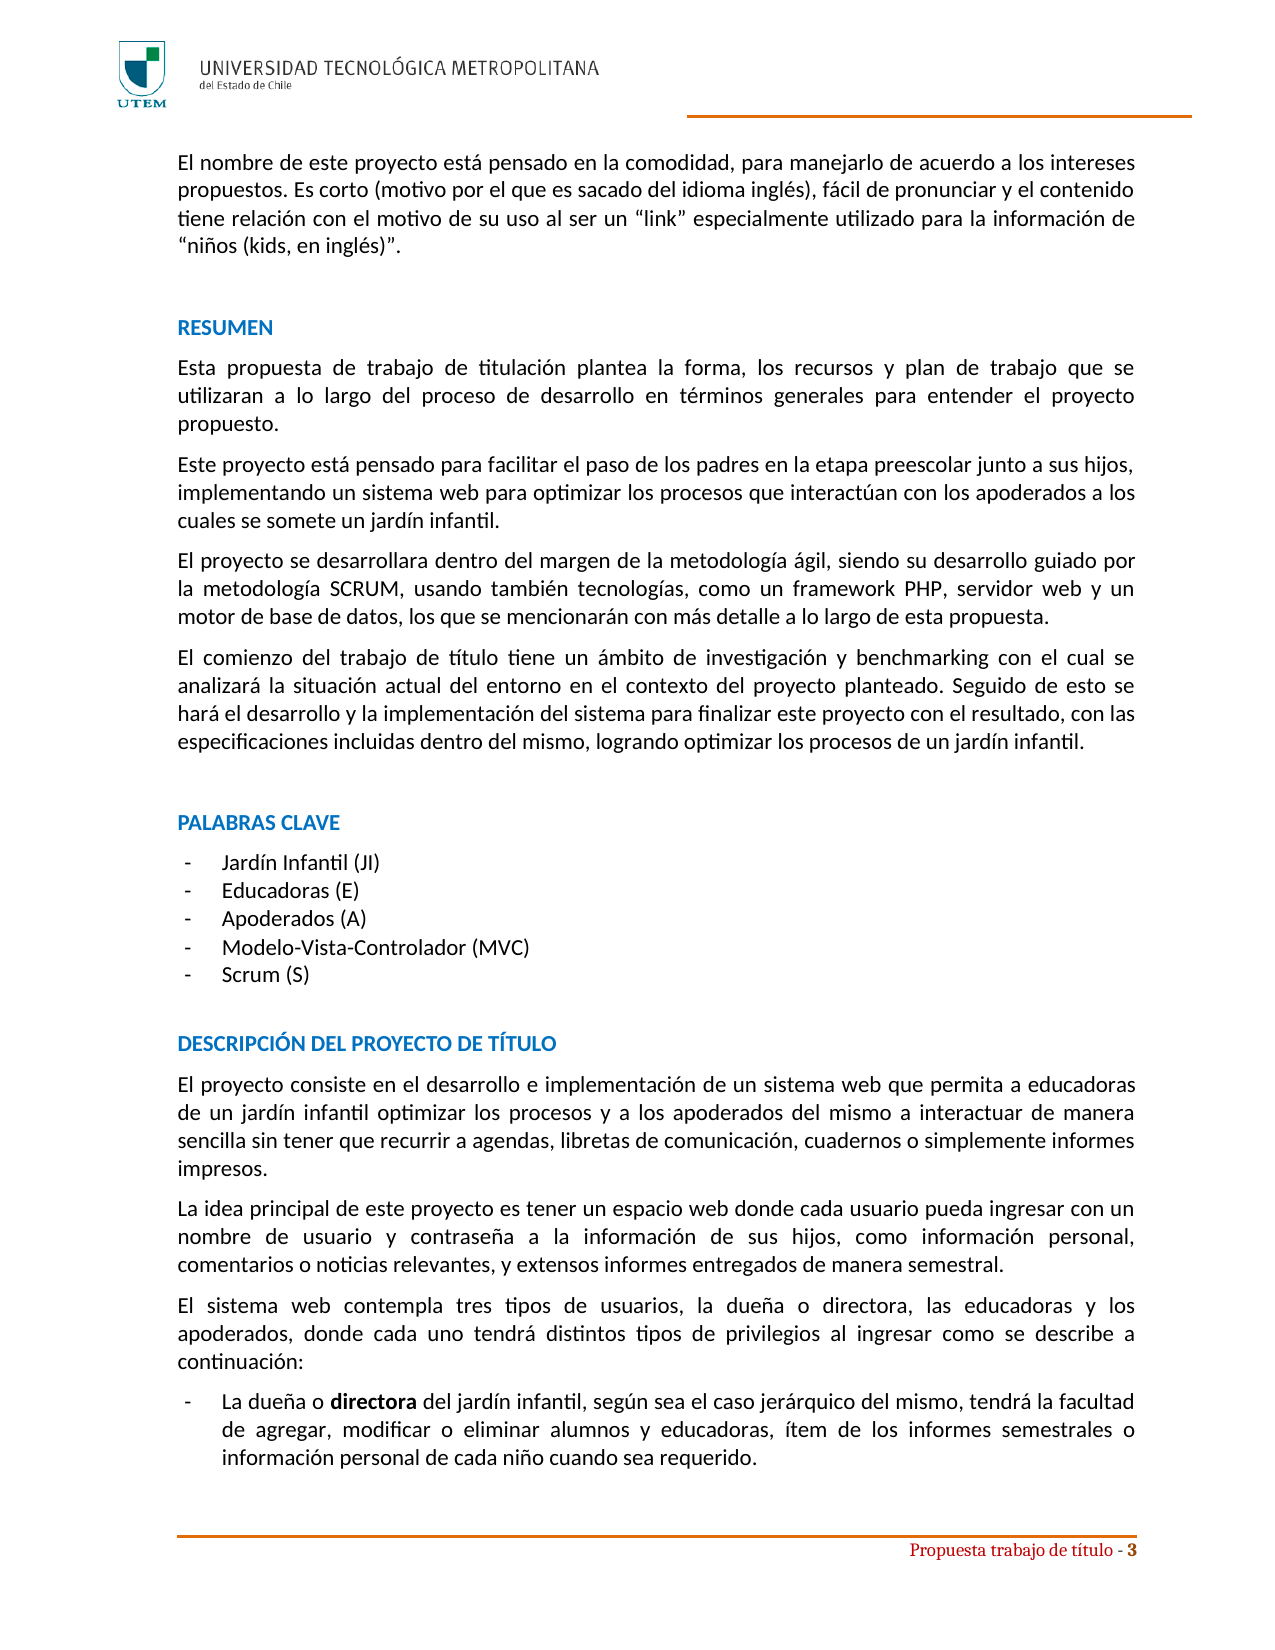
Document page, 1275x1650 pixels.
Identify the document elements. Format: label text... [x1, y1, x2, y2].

picture [103, 32, 687, 119]
text Este proyecto está pensado para facilitar el paso de los padres en la etapa preescolar junto a sus hijos, implementando un sistema web para optimizar los procesos que interactúan con los apoderados a los cuales se somete un jardín infantil. [177, 450, 1137, 534]
list Scrum (S) [184, 961, 1137, 989]
list Educadoras (E) [184, 877, 1137, 904]
text El nombre de este proyecto está pensado en la comodidad, para manejarlo de acuerdo a los intereses propuestos. Es corto (motivo por el que es sacado del idioma inglés), fácil de pronunciar y el contenido tiene relación con el motivo de su uso al ser un “link” especialmente utilizado para la información de “niños (kids, en inglés)”. [177, 148, 1137, 260]
list La dueña o directora del jardín infantil, según sea el caso jerárquico del mismo, tendrá la facultad de agregar, modificar o eliminar alumnos y educadoras, ítem de los informes semestrales o información personal de cada niño cuando sea requerido. [184, 1387, 1137, 1471]
subtitle DESCRIPCIÓN DEL PROYECTO DE TÍTULO [177, 1029, 1137, 1057]
subtitle PALABRAS CLAVE [177, 808, 1137, 836]
list Modelo-Vista-Controlador (MVC) [184, 933, 1137, 961]
text Esta propuesta de trabajo de titulación plantea la forma, los recursos y plan de trabajo que se utilizaran a lo largo del proceso de desarrollo en términos generales para entender el proyecto propuesto. [177, 353, 1137, 437]
text El comienzo del trabajo de título tiene un ámbito de investigación y benchmarking con el cual se analizará la situación actual del entorno en el contexto del proyecto planteado. Seguido de esto se hará el desarrollo y la implementación del sistema para finalizar este proyecto con el resultado, con las especificaciones incluidas dentro del mismo, logrando optimizar los procesos de un jardín infantil. [177, 643, 1137, 755]
text El proyecto consiste en el desarrollo e implementación de un sistema web que permita a educadoras de un jardín infantil optimizar los procesos y a los apoderados del mismo a interactuar de manera sencilla sin tener que recurrir a agendas, libretas de comunicación, cuadernos o simplemente informes impresos. [177, 1070, 1137, 1182]
text El proyecto se desarrollara dentro del margen de la metodología ágil, siendo su desarrollo guiado por la metodología SCRUM, usando también tecnologías, como un framework PHP, servidor web y un motor de base de datos, los que se mencionarán con más detalle a lo largo de esta propuesta. [177, 546, 1137, 630]
list Apoderados (A) [184, 904, 1137, 933]
list Jardín Infantil (JI) [184, 848, 1137, 877]
subtitle RESUMEN [177, 313, 1137, 341]
text El sistema web contempla tres tipos de usuarios, la dueña o directora, las educadoras y los apoderados, donde cada uno tendrá distintos tipos de privilegios al ingresar como se describe a continuación: [177, 1291, 1137, 1375]
text La idea principal de este proyecto es tener un espacio web donde cada usuario pueda ingresar con un nombre de usuario y contraseña a la información de sus hijos, como información personal, comentarios o noticias relevantes, y extensos informes entregados de manera semestral. [177, 1194, 1137, 1278]
